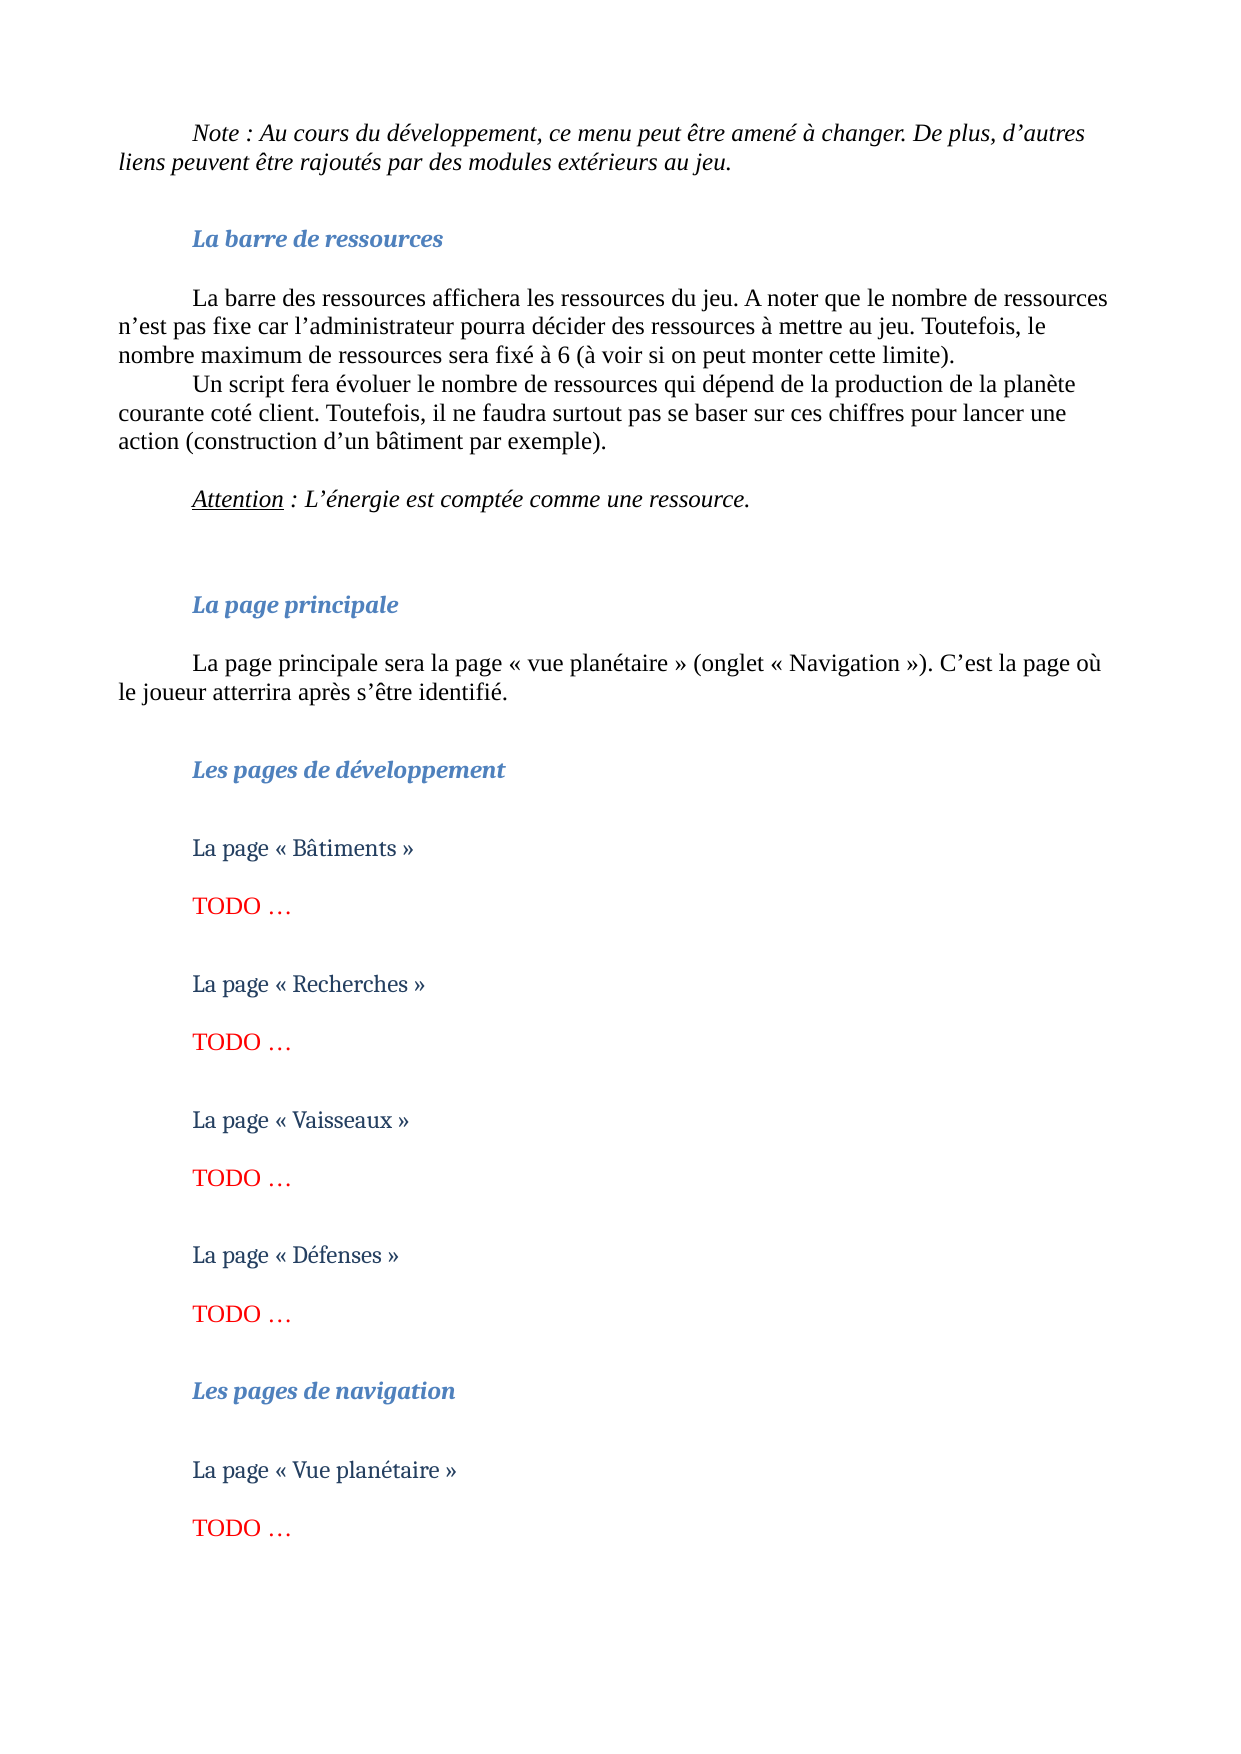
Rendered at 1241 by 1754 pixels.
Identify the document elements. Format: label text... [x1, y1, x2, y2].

subtitle La page « Recherches » [118, 970, 1122, 998]
subtitle La page « Vue planétaire » [118, 1456, 1122, 1484]
text TODO … [118, 891, 1122, 920]
text TODO … [118, 1513, 1122, 1542]
text Un script fera évoluer le nombre de ressources qui dépend de la production de la planète courante coté client. Toutefois, il ne faudra surtout pas se baser sur ces chiffres pour lancer une action (construction d’un bâtiment par exemple). [118, 369, 1122, 455]
subtitle Les pages de développement [118, 756, 1122, 784]
subtitle La barre de ressources [118, 225, 1122, 254]
text La barre des ressources affichera les ressources du jeu. A noter que le nombre de ressources n’est pas fixe car l’administrateur pourra décider des ressources à mettre au jeu. Toutefois, le nombre maximum de ressources sera fixé à 6 (à voir si on peut monter cette limite). [118, 283, 1122, 369]
subtitle La page « Vaisseaux » [118, 1106, 1122, 1134]
text TODO … [118, 1299, 1122, 1328]
subtitle La page « Défenses » [118, 1241, 1122, 1270]
subtitle La page principale [118, 591, 1122, 620]
text Note : Au cours du développement, ce menu peut être amené à changer. De plus, d’autres liens peuvent être rajoutés par des modules extérieurs au jeu. [118, 118, 1122, 176]
text TODO … [118, 1027, 1122, 1056]
subtitle La page « Bâtiments » [118, 834, 1122, 863]
text Attention : L’énergie est comptée comme une ressource. [118, 484, 1122, 513]
subtitle Les pages de navigation [118, 1377, 1122, 1406]
text La page principale sera la page « vue planétaire » (onglet « Navigation »). C’est la page où le joueur atterrira après s’être identifié. [118, 648, 1122, 706]
text TODO … [118, 1163, 1122, 1192]
